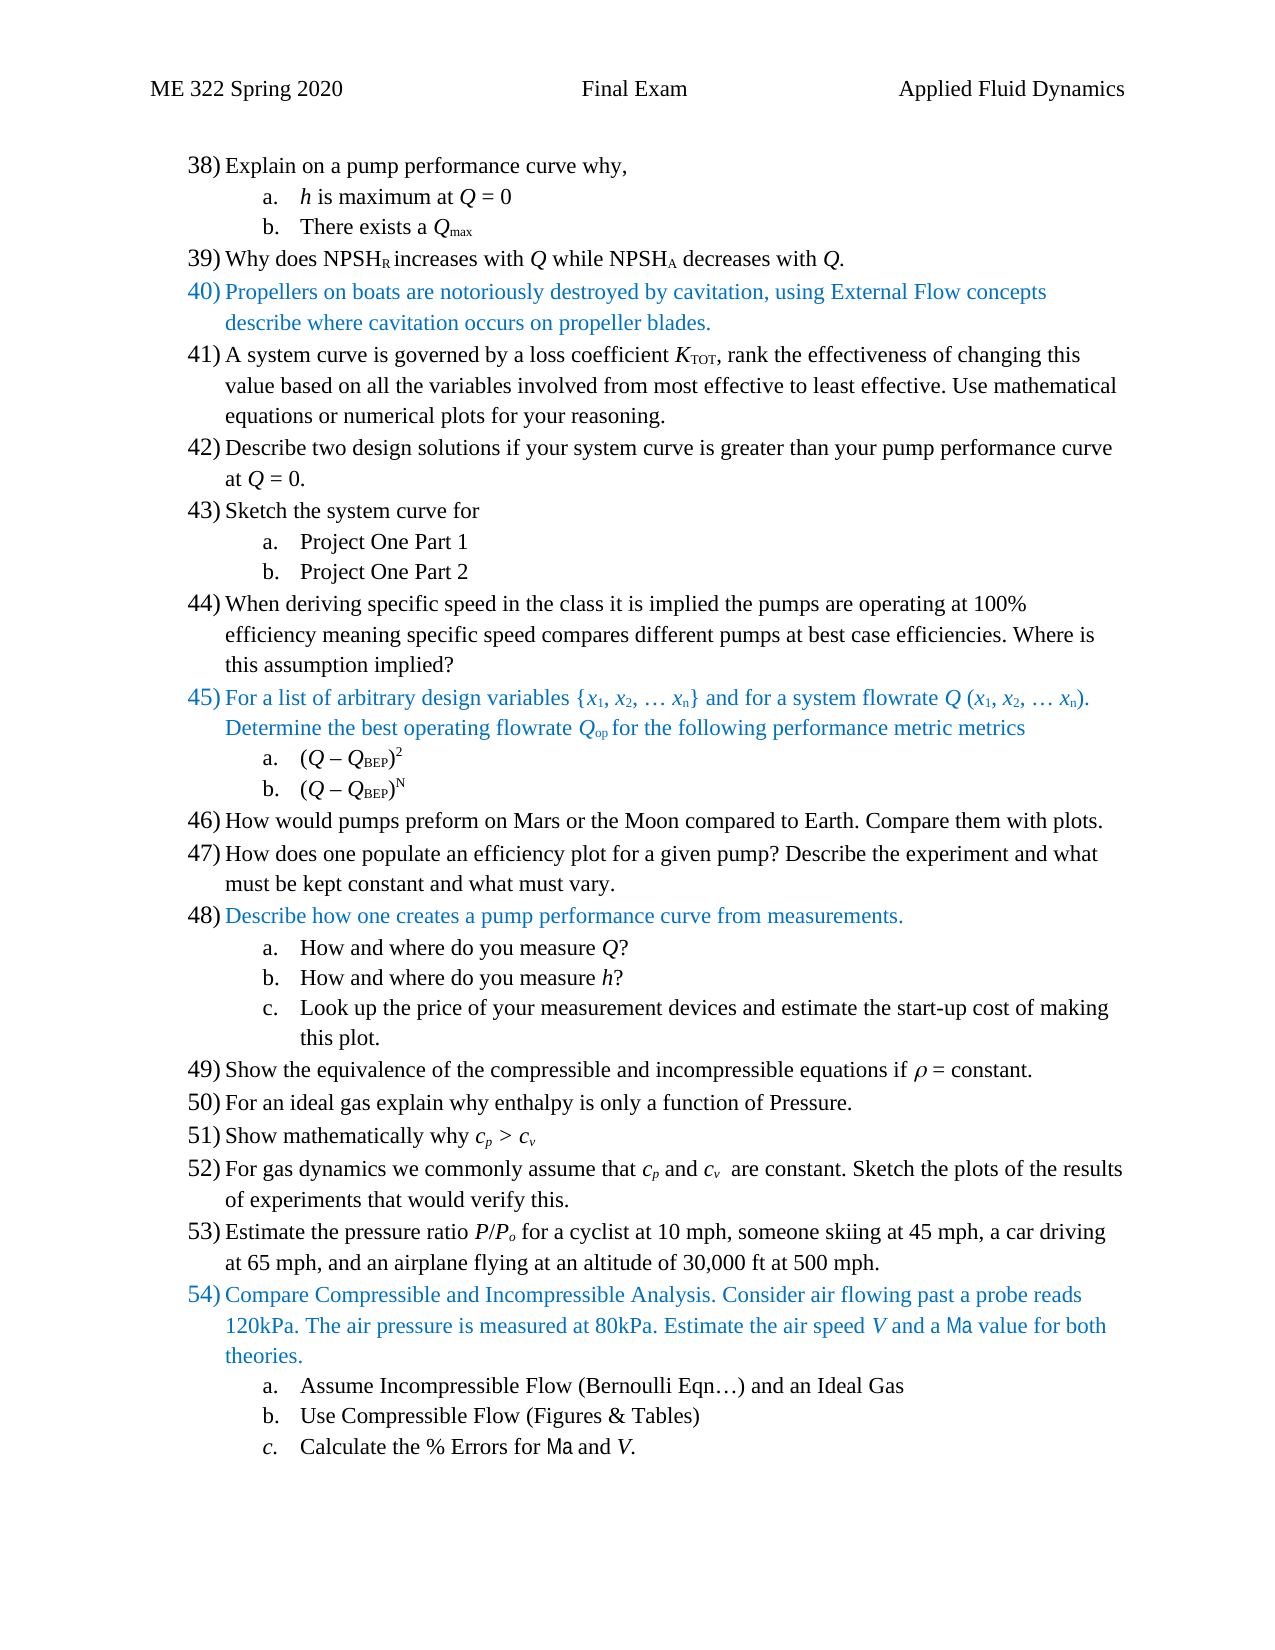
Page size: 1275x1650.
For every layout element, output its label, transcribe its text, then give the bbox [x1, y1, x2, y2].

list (Q – QBEP)2 [262, 744, 1125, 771]
list Propellers on boats are notoriously destroyed by cavitation, using External Flow concepts describe where cavitation occurs on propeller blades. [187, 276, 1125, 335]
list How does one populate an efficiency plot for a given pump? Describe the experiment and what must be kept constant and what must vary. [187, 838, 1125, 897]
list Show mathematically why cp > cv [187, 1121, 1125, 1149]
list Assume Incompressible Flow (Bernoulli Eqn…) and an Ideal Gas [262, 1372, 1125, 1399]
list For an ideal gas explain why enthalpy is only a function of Pressure. [187, 1087, 1125, 1116]
list (Q – QBEP)N [262, 774, 1125, 801]
list Show the equivalence of the compressible and incompressible equations if  = constant. [187, 1054, 1125, 1083]
list When deriving specific speed in the class it is implied the pumps are operating at 100% efficiency meaning specific speed compares different pumps at best case efficiencies. Where is this assumption implied? [187, 588, 1125, 678]
list How would pumps preform on Mars or the Moon compared to Earth. Compare them with plots. [187, 805, 1125, 833]
list Calculate the % Errors for Ma and V. [262, 1433, 1125, 1459]
list h is maximum at Q = 0 [262, 183, 1125, 209]
list Why does NPSHR increases with Q while NPSHA decreases with Q. [187, 243, 1125, 272]
list Use Compressible Flow (Figures & Tables) [262, 1402, 1125, 1429]
list For gas dynamics we commonly assume that cp and cv are constant. Sketch the plots of the results of experiments that would verify this. [187, 1153, 1125, 1212]
list Look up the price of your measurement devices and estimate the start-up cost of making this plot. [262, 994, 1125, 1051]
list For a list of arbitrary design variables {x1, x2, … xn} and for a system flowrate Q (x1, x2, … xn). Determine the best operating flowrate Qop for the following performance metric metrics [187, 682, 1125, 741]
list Compare Compressible and Incompressible Analysis. Consider air flowing past a probe reads 120kPa. The air pressure is measured at 80kPa. Estimate the air speed V and a Ma value for both theories. [187, 1279, 1125, 1368]
list A system curve is governed by a loss coefficient KTOT, rank the effectiveness of changing this value based on all the variables involved from most effective to least effective. Use mathematical equations or numerical plots for your reasoning. [187, 339, 1125, 428]
list Estimate the pressure ratio P/Po for a cyclist at 10 mph, someone skiing at 45 mph, a car driving at 65 mph, and an airplane flying at an altitude of 30,000 ft at 500 mph. [187, 1216, 1125, 1275]
list Describe two design solutions if your system curve is greater than your pump performance curve at Q = 0. [187, 432, 1125, 491]
list How and where do you measure h? [262, 964, 1125, 990]
list Explain on a pump performance curve why, [187, 150, 1125, 179]
list Describe how one creates a pump performance curve from measurements. [187, 901, 1125, 929]
list Project One Part 1 [262, 528, 1125, 554]
list Project One Part 2 [262, 558, 1125, 585]
list How and where do you measure Q? [262, 934, 1125, 960]
list There exists a Qmax [262, 213, 1125, 239]
list Sketch the system curve for [187, 495, 1125, 524]
